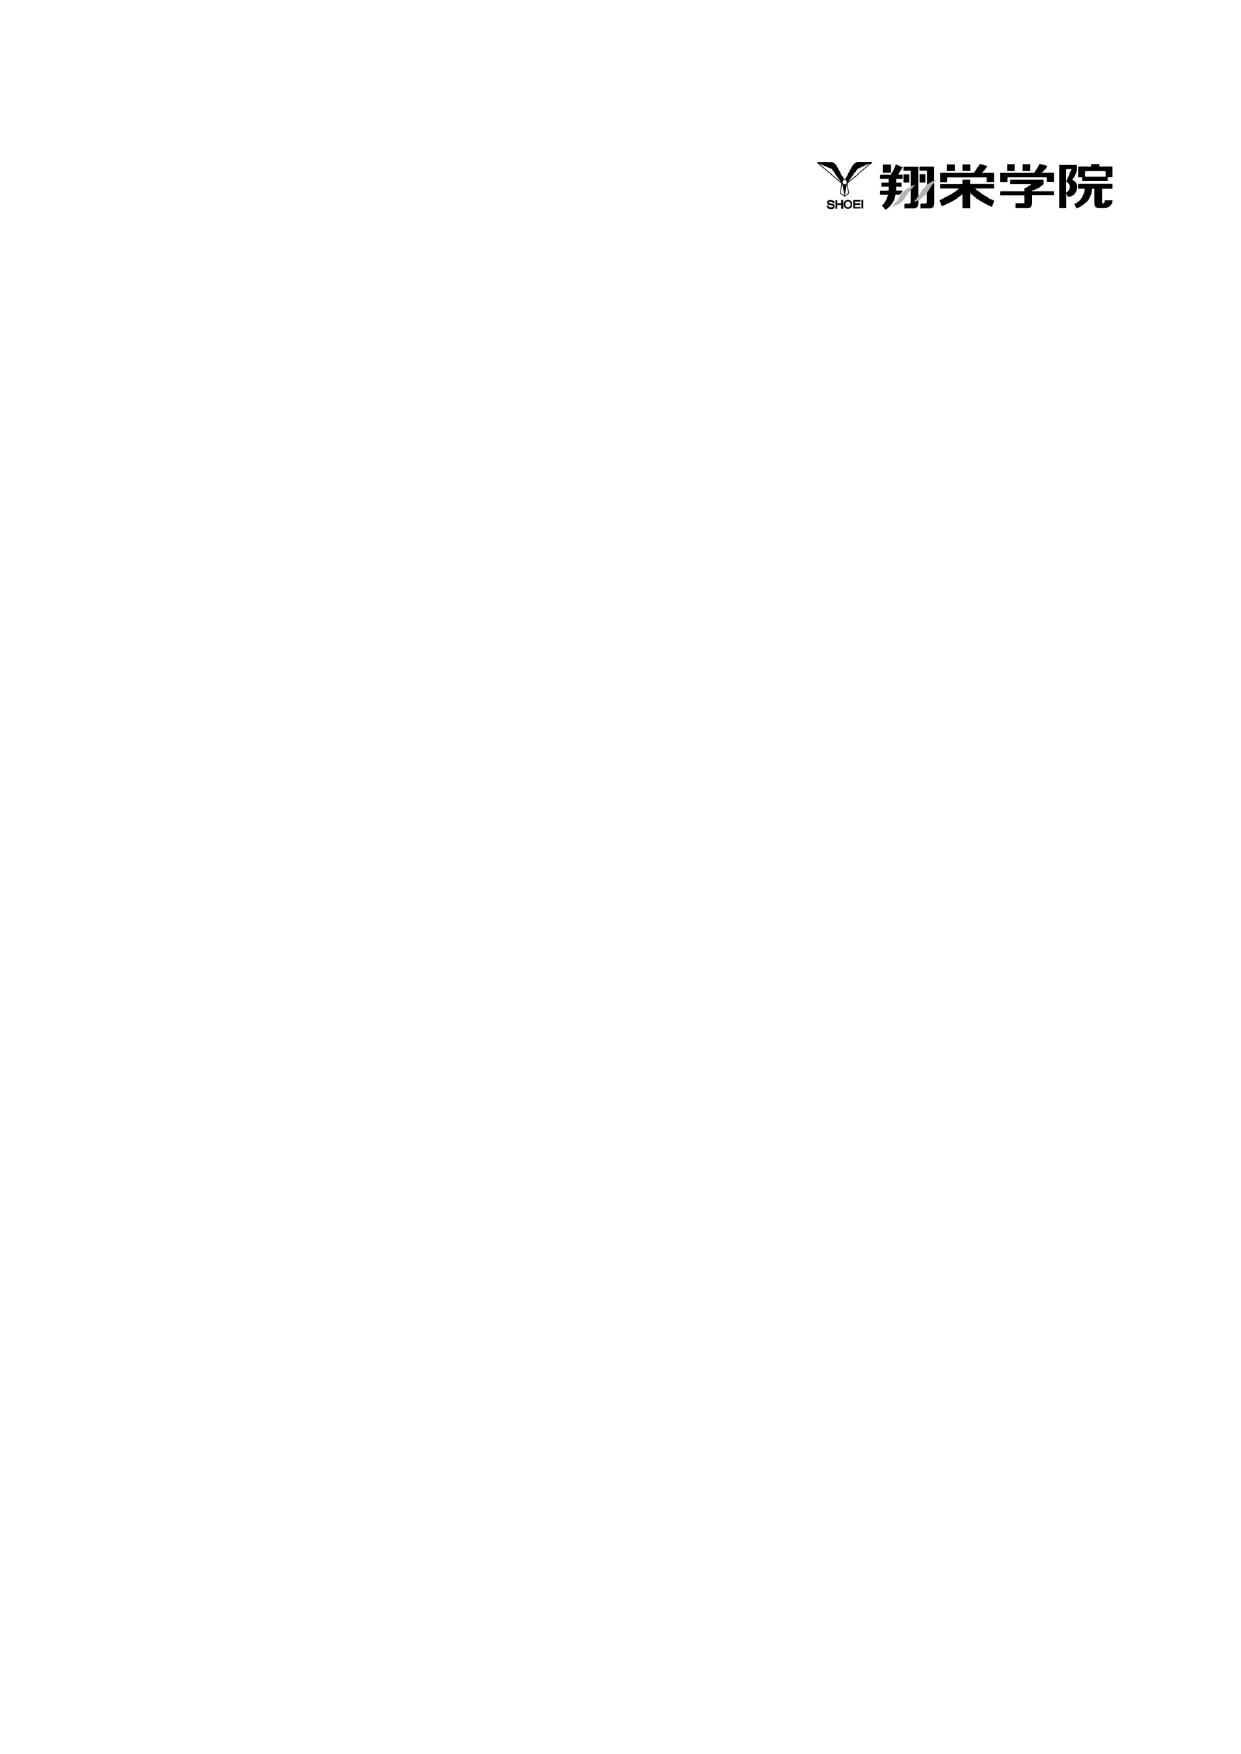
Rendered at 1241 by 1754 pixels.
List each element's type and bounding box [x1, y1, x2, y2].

picture [815, 162, 1113, 210]
